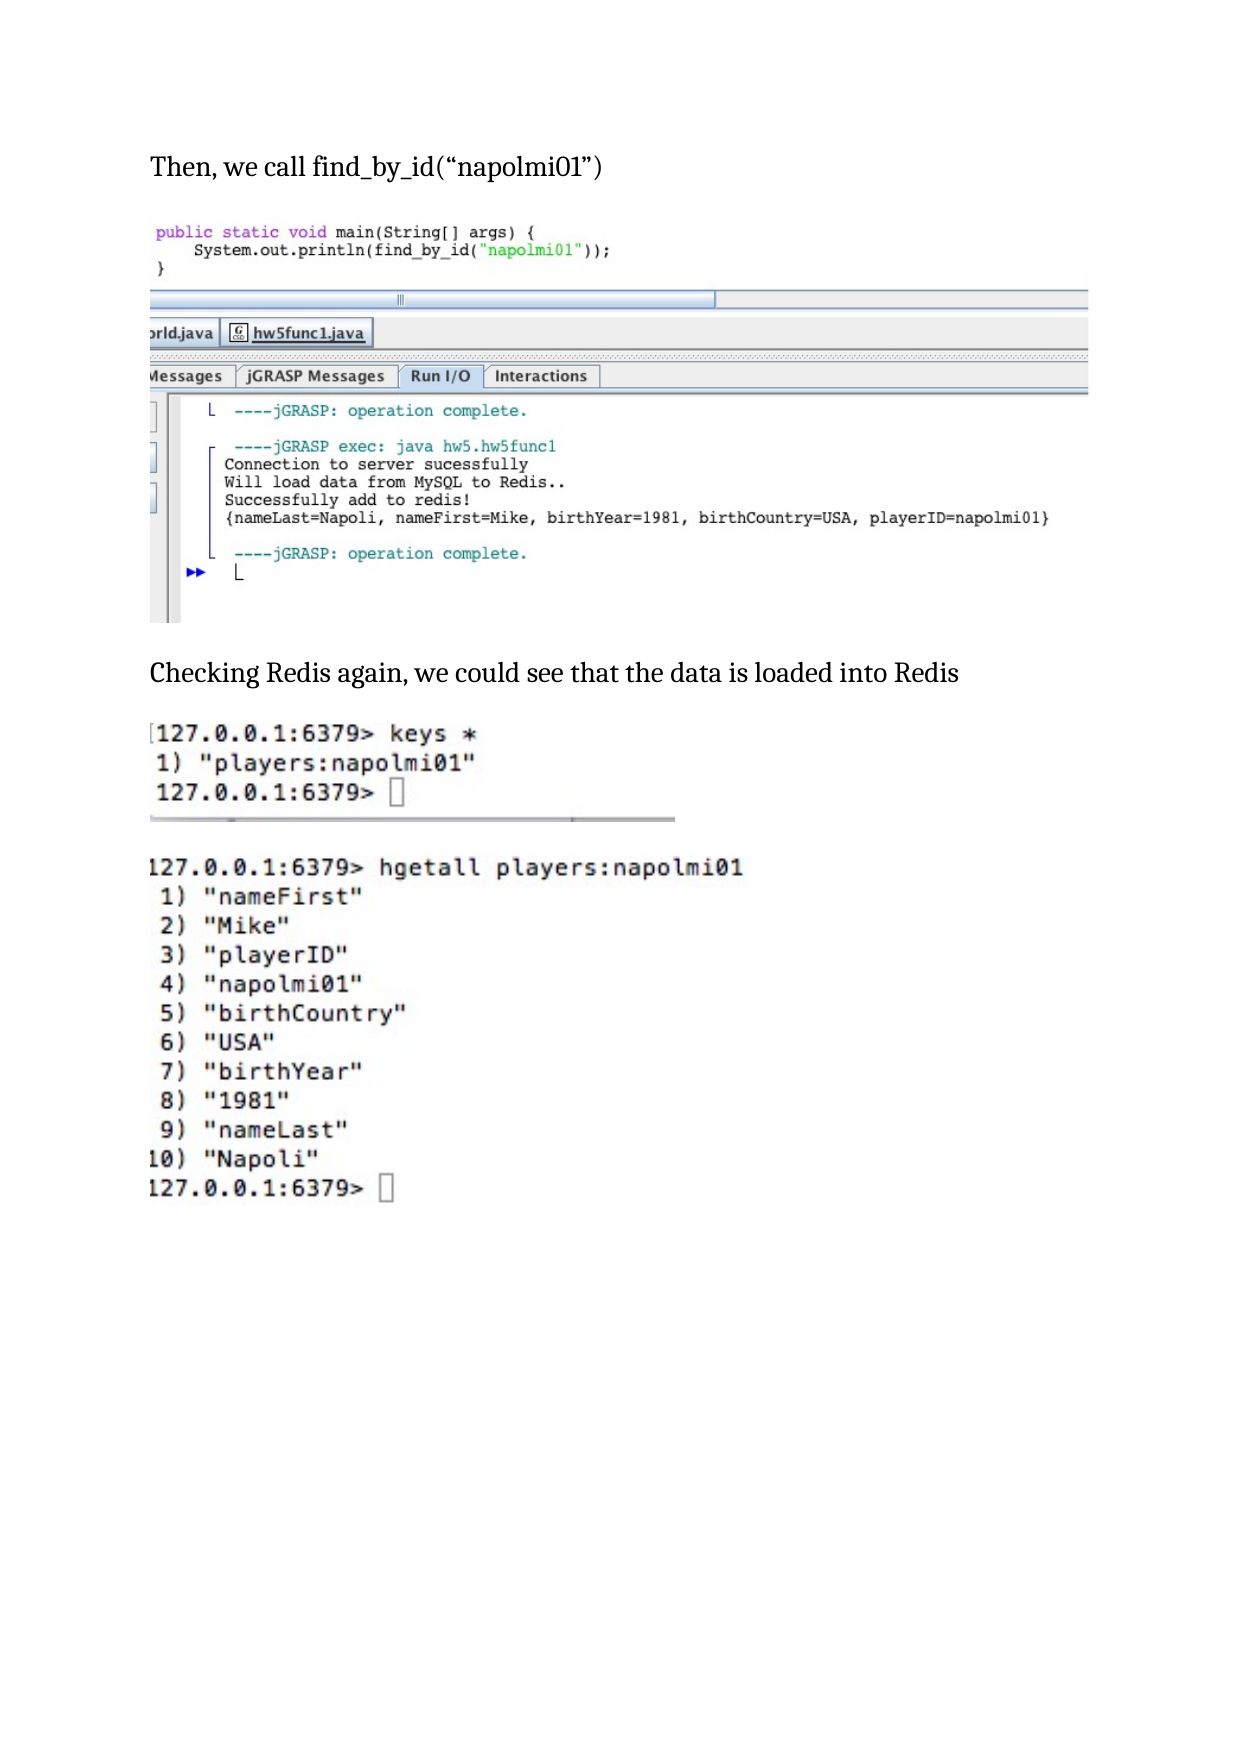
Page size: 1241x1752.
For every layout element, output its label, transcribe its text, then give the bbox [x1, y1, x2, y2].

picture [150, 855, 966, 1207]
text Checking Redis again, we could see that the data is loaded into Redis [150, 656, 1090, 690]
text Then, we call find_by_id(“napolmi01”) [150, 150, 1090, 183]
picture [150, 723, 675, 822]
picture [150, 217, 1089, 623]
